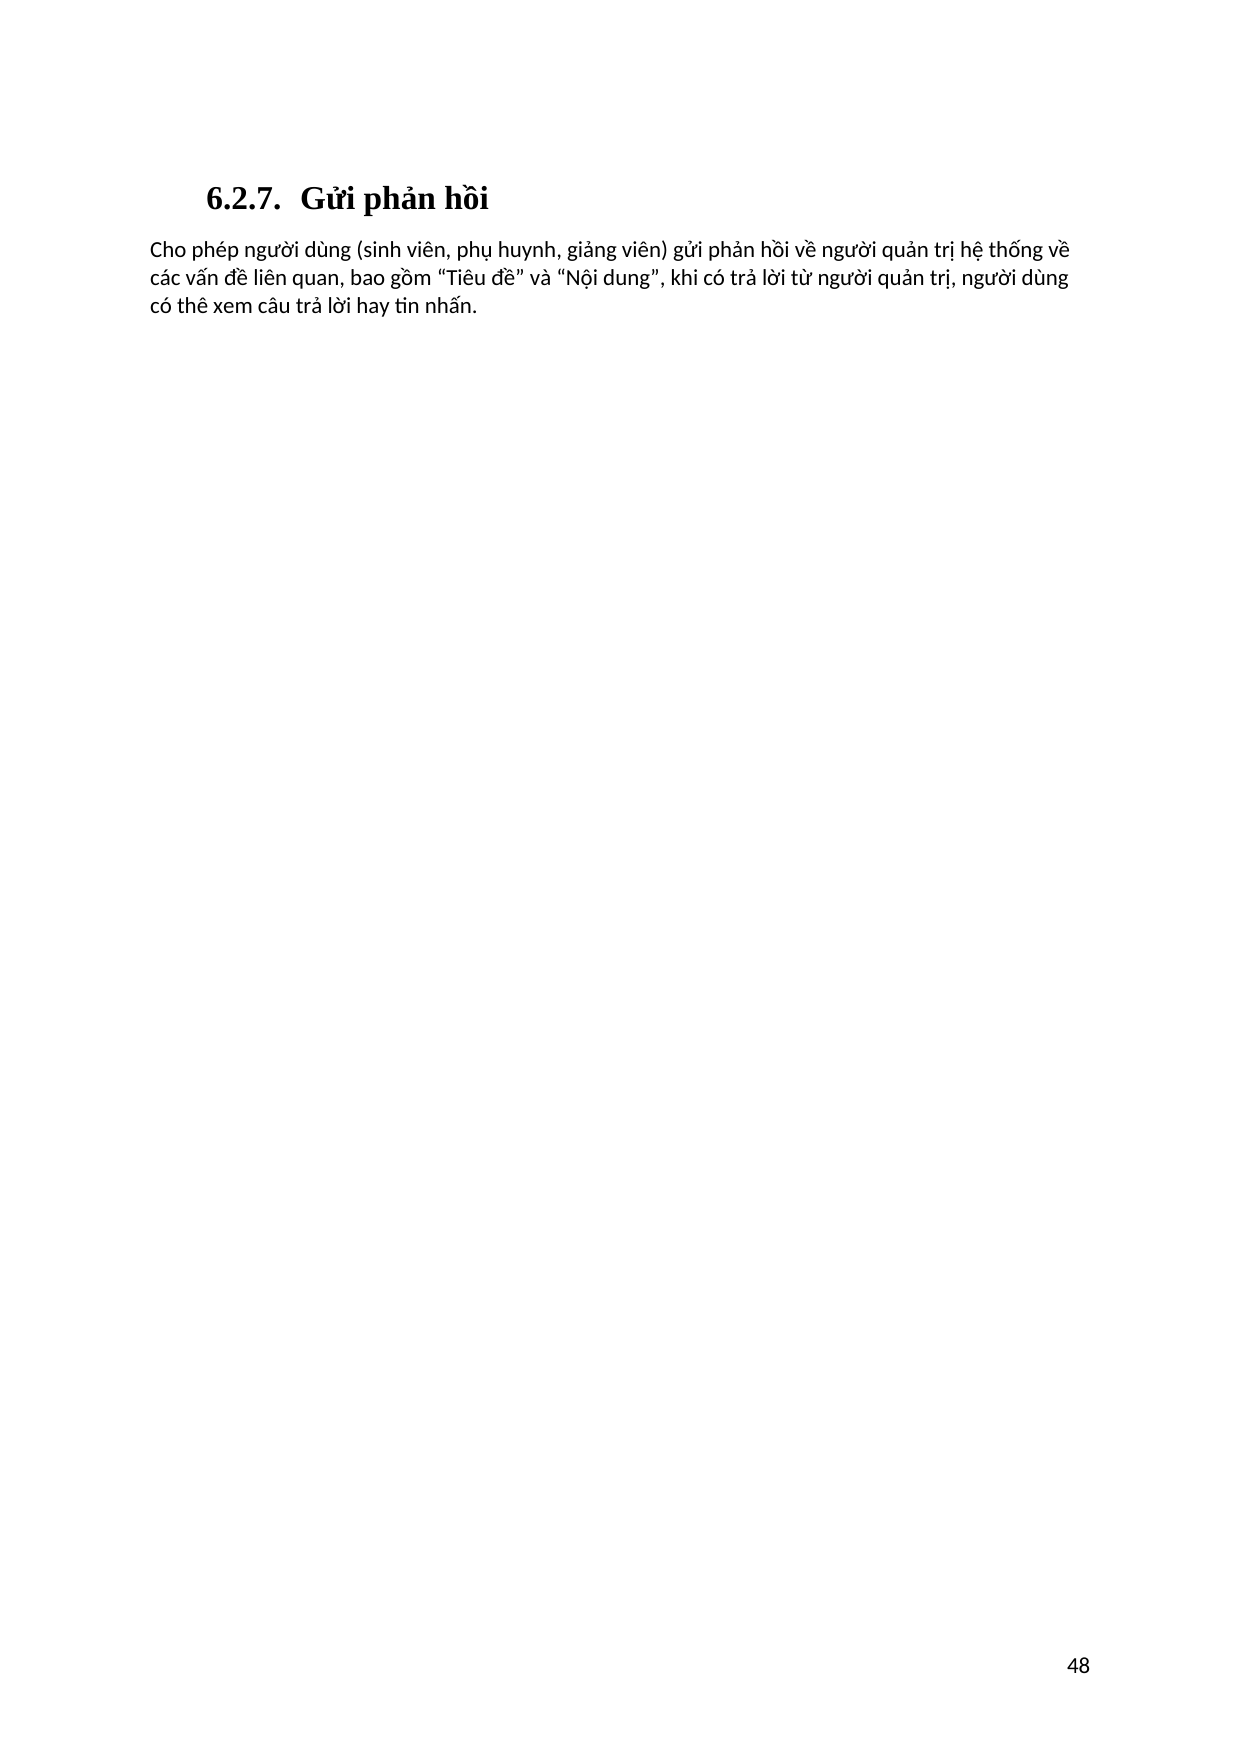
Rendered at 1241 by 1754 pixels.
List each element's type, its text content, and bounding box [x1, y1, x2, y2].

text Gửi phản hồi [206, 178, 1090, 216]
text Cho phép người dùng (sinh viên, phụ huynh, giảng viên) gửi phản hồi về người quản trị hệ thống về các vấn đề liên quan, bao gồm “Tiêu đề” và “Nội dung”, khi có trả lời từ người quản trị, người dùng có thê xem câu trả lời hay tin nhấn. [150, 236, 1090, 319]
